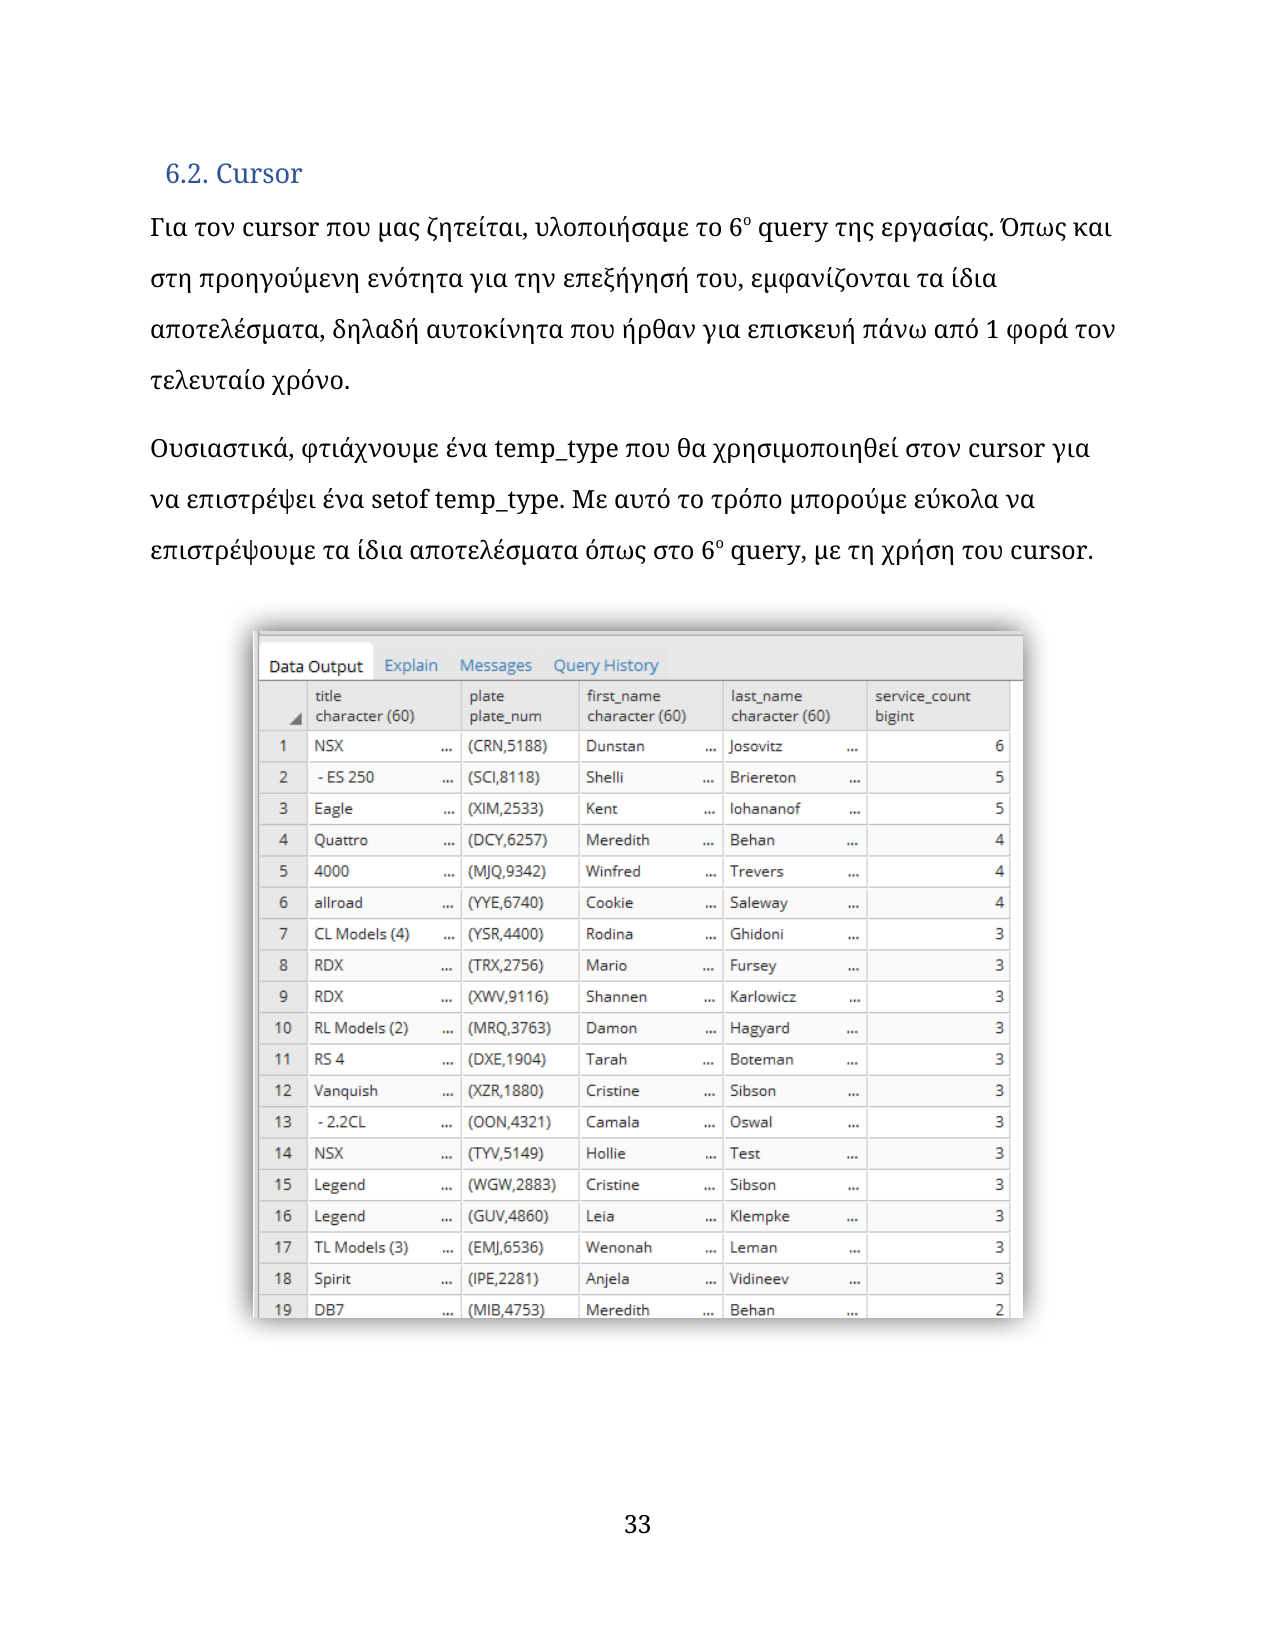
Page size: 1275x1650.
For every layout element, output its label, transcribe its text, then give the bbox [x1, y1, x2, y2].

subtitle Cursor [165, 154, 1125, 191]
text Για τον cursor που μας ζητείται, υλοποιήσαμε το 6ο query της εργασίας. Όπως και στη προηγούμενη ενότητα για την επεξήγησή του, εμφανίζονται τα ίδια αποτελέσματα, δηλαδή αυτοκίνητα που ήρθαν για επισκευή πάνω από 1 φορά τον τελευταίο χρόνο. [150, 209, 1125, 397]
text Ουσιαστικά, φτιάχνουμε ένα temp_type που θα χρησιμοποιηθεί στον cursor για να επιστρέψει ένα setof temp_type. Με αυτό το τρόπο μπορούμε εύκολα να επιστρέψουμε τα ίδια αποτελέσματα όπως στο 6ο query, με τη χρήση του cursor. [150, 430, 1125, 566]
picture [253, 631, 1023, 1318]
